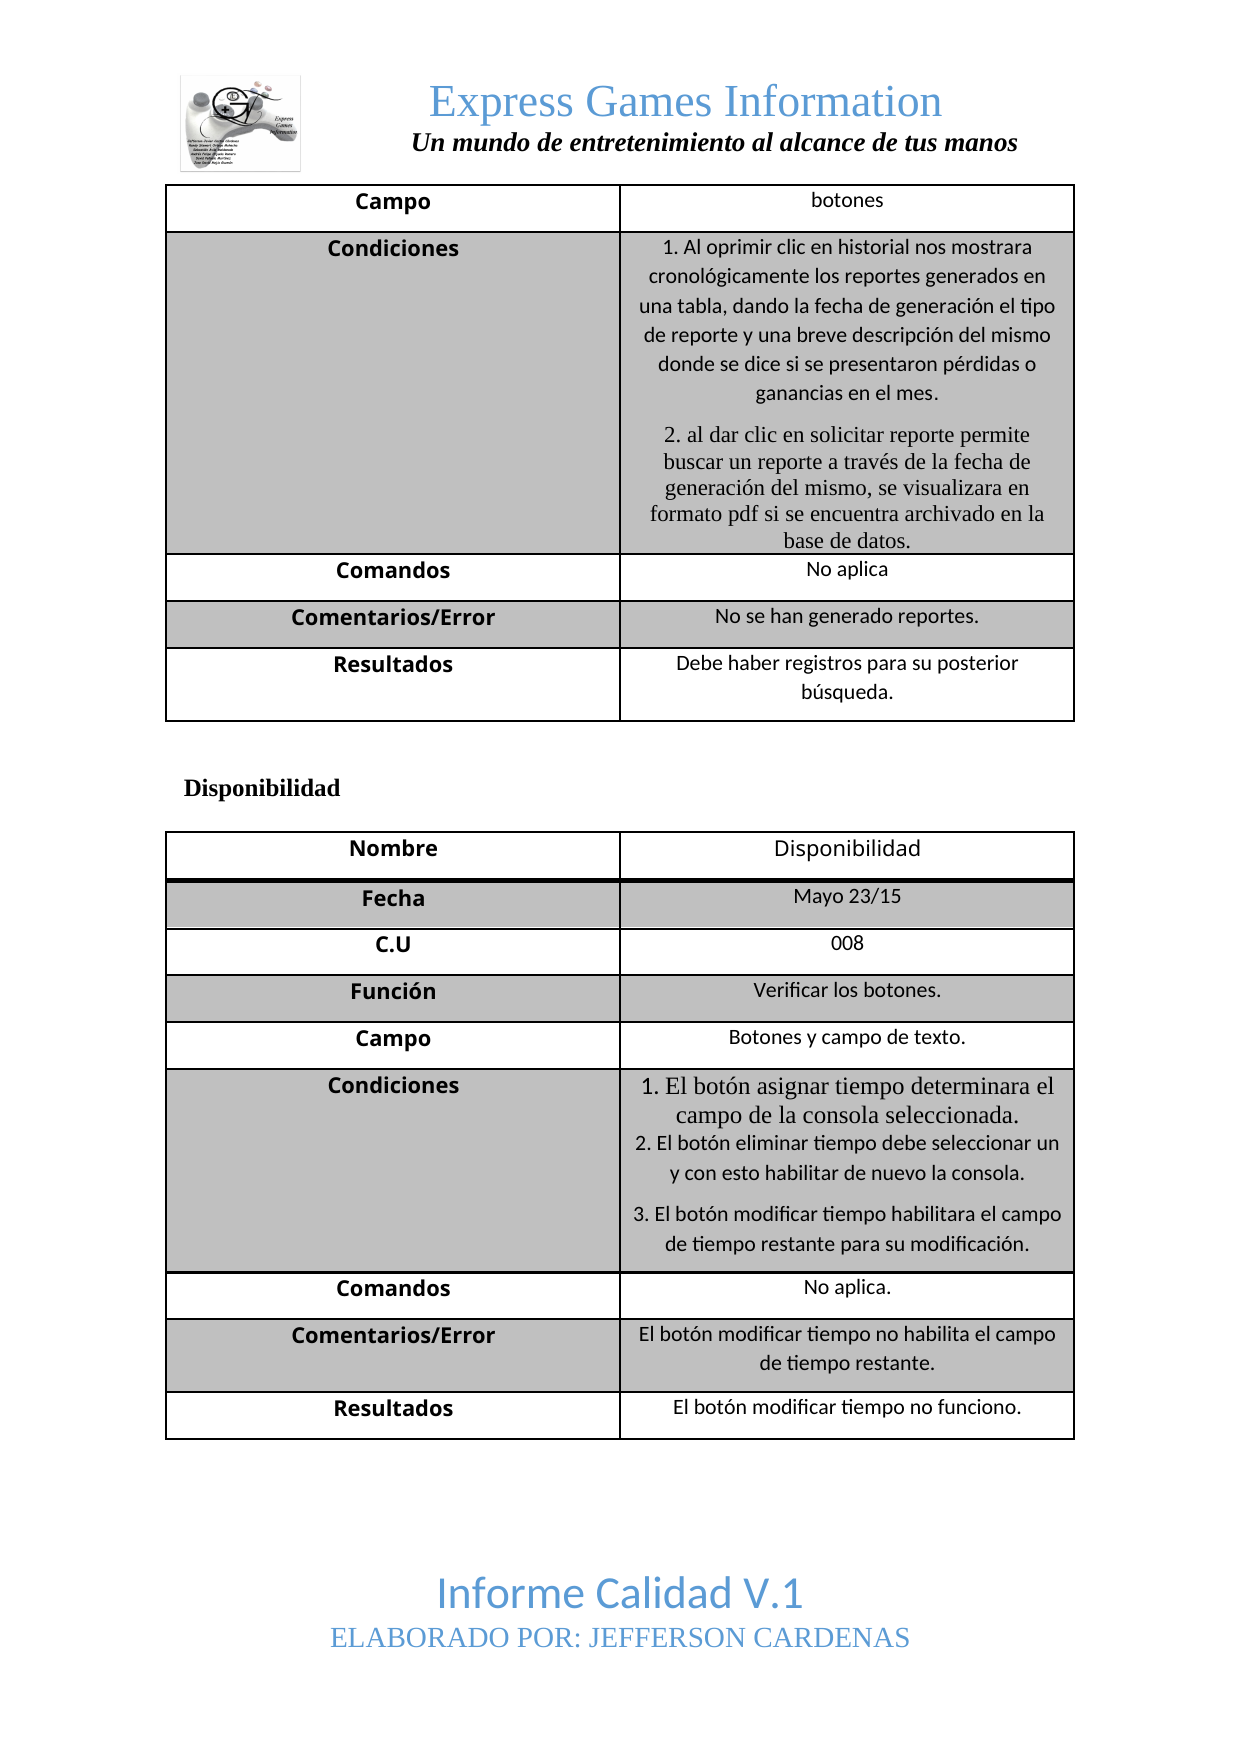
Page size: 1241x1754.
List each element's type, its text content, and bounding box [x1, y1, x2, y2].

table_cell 1. El botón asignar tiempo determinara el campo de la consola seleccionada. 2. El botón eliminar tiempo debe seleccionar un y con esto habilitar de nuevo la consola. 3. El botón modificar tiempo habilitara el campo de tiempo restante para su modificación. [621, 1070, 1073, 1271]
picture [177, 73, 303, 174]
table_cell Comentarios/Error [167, 1320, 619, 1391]
table_cell Comandos [167, 1274, 619, 1318]
table_cell Resultados [167, 1393, 619, 1438]
table_cell Verificar los botones. [621, 976, 1073, 1021]
table_cell El botón modificar tiempo no funciono. [621, 1393, 1073, 1438]
table_cell Función [167, 976, 619, 1021]
table_cell El botón modificar tiempo no habilita el campo de tiempo restante. [621, 1320, 1073, 1391]
table_cell botones [621, 186, 1073, 231]
table_cell No aplica [621, 555, 1073, 600]
table_cell 1. Al oprimir clic en historial nos mostrara cronológicamente los reportes generados en una tabla, dando la fecha de generación el tipo de reporte y una breve descripción del mismo donde se dice si se presentaron pérdidas o ganancias en el mes. 2. al dar clic en solicitar reporte permite buscar un reporte a través de la fecha de generación del mismo, se visualizara en formato pdf si se encuentra archivado en la base de datos. [621, 233, 1073, 553]
table_header Disponibilidad [621, 833, 1073, 878]
table_cell Resultados [167, 649, 619, 720]
table_header Nombre [167, 833, 619, 878]
table_cell Condiciones [167, 1070, 619, 1271]
table_cell No se han generado reportes. [621, 602, 1073, 647]
table_cell C.U [167, 930, 619, 974]
table_cell 008 [621, 930, 1073, 974]
table_cell Fecha [167, 883, 619, 927]
table_cell Comentarios/Error [167, 602, 619, 647]
table_cell No aplica. [621, 1274, 1073, 1318]
table_cell Campo [167, 1023, 619, 1068]
table_cell Comandos [167, 555, 619, 600]
table_cell Condiciones [167, 233, 619, 553]
table_cell Botones y campo de texto. [621, 1023, 1073, 1068]
table_cell Debe haber registros para su posterior búsqueda. [621, 649, 1073, 720]
subtitle Disponibilidad [177, 773, 1063, 802]
table_cell Campo [167, 186, 619, 231]
table_cell Mayo 23/15 [621, 883, 1073, 927]
